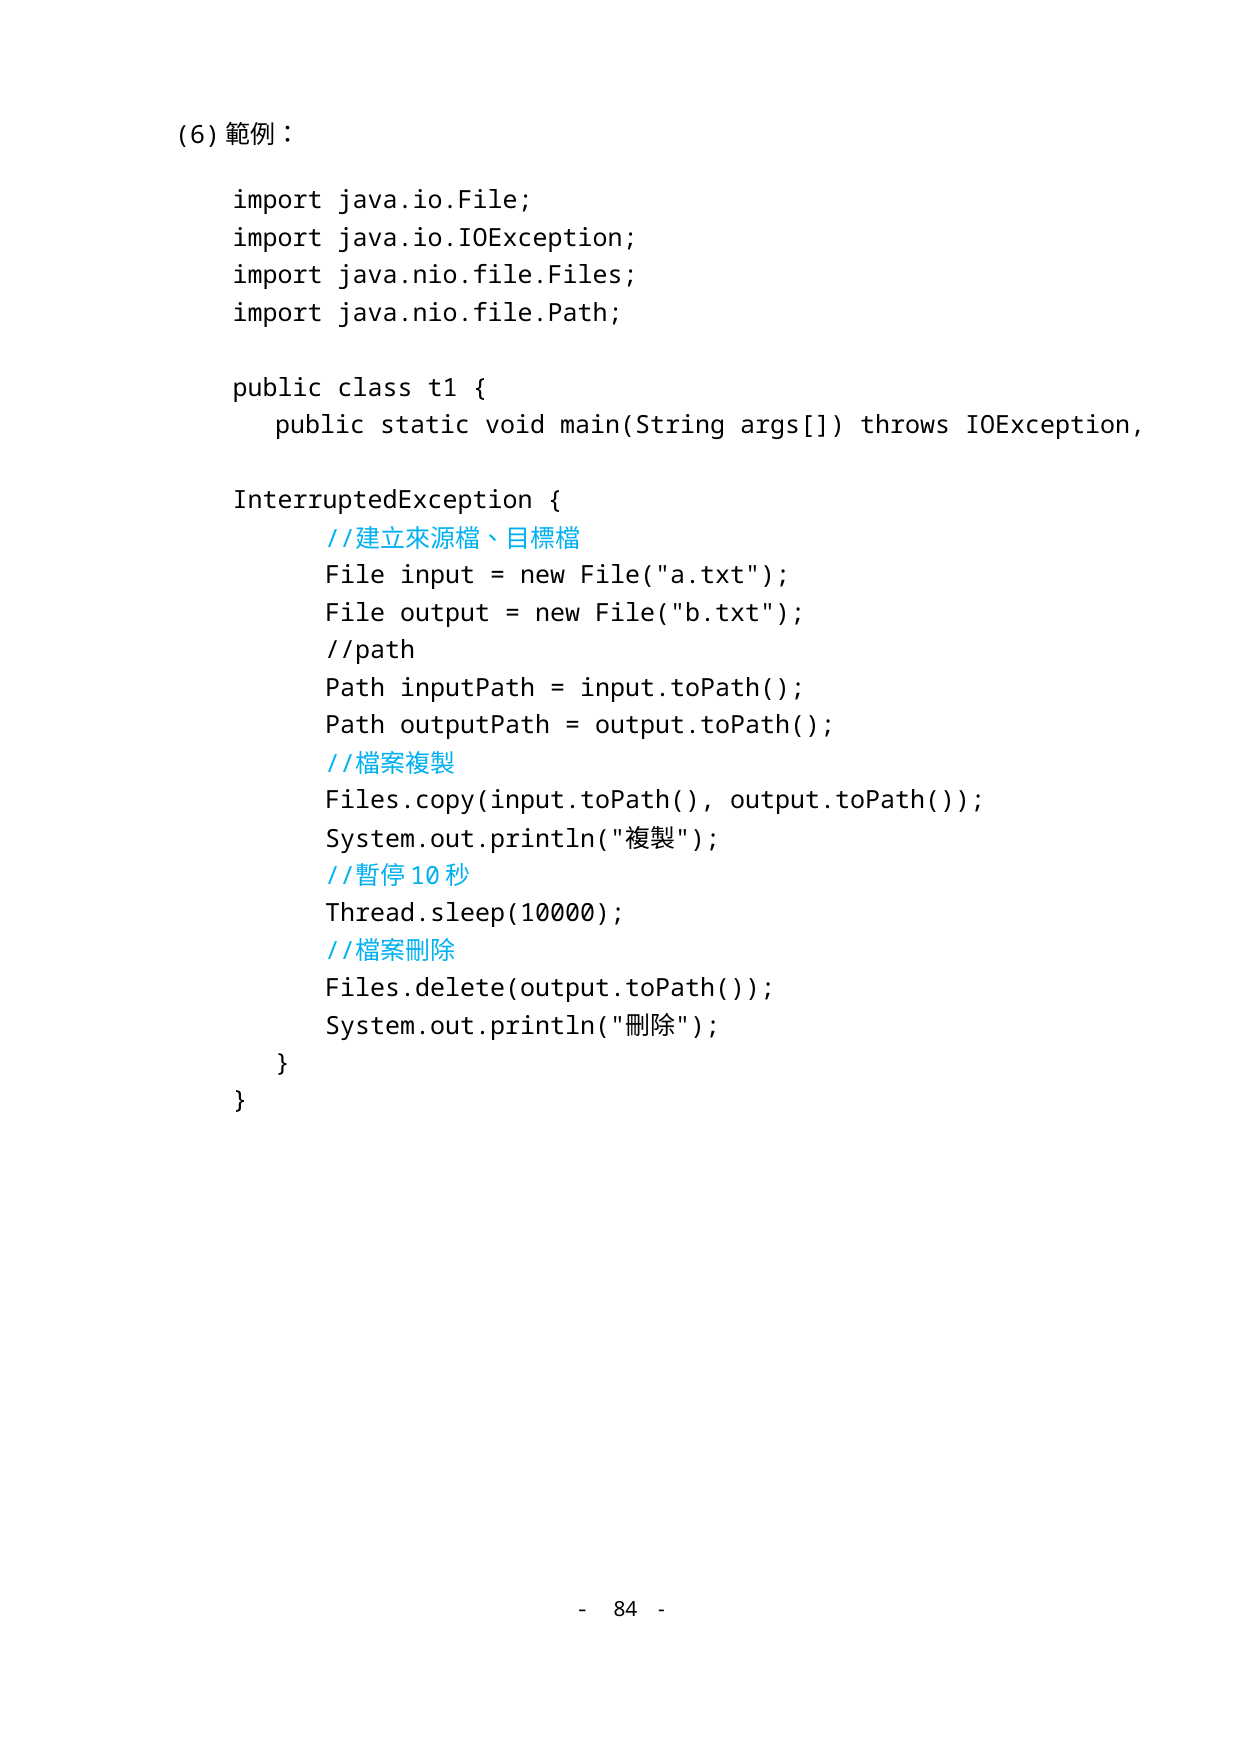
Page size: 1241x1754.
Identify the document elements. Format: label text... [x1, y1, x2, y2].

list public class t1 { [232, 368, 1165, 405]
list public static void main(String args[]) throws IOException, [232, 405, 1165, 443]
list import java.nio.file.Path; [232, 293, 1165, 330]
list Files.copy(input.toPath(), output.toPath()); [232, 780, 1165, 818]
list //暫停10秒 [232, 855, 1165, 893]
list } [232, 1043, 1165, 1080]
list System.out.println("複製"); [232, 818, 1165, 855]
list System.out.println("刪除"); [232, 1005, 1165, 1043]
list Files.delete(output.toPath()); [232, 968, 1165, 1005]
list import java.nio.file.Files; [232, 255, 1165, 293]
list InterruptedException { [232, 443, 1165, 518]
list //建立來源檔、目標檔 [232, 518, 1165, 555]
list //檔案刪除 [232, 930, 1165, 968]
list //path [232, 630, 1165, 668]
list 範例： [175, 113, 1165, 151]
list } [232, 1080, 1165, 1118]
list File input = new File("a.txt"); [232, 555, 1165, 593]
list Thread.sleep(10000); [232, 893, 1165, 930]
list //檔案複製 [232, 743, 1165, 780]
list import java.io.IOException; [232, 218, 1165, 255]
list Path inputPath = input.toPath(); [232, 668, 1165, 705]
list Path outputPath = output.toPath(); [232, 705, 1165, 743]
list File output = new File("b.txt"); [232, 593, 1165, 630]
list import java.io.File; [232, 180, 1165, 218]
